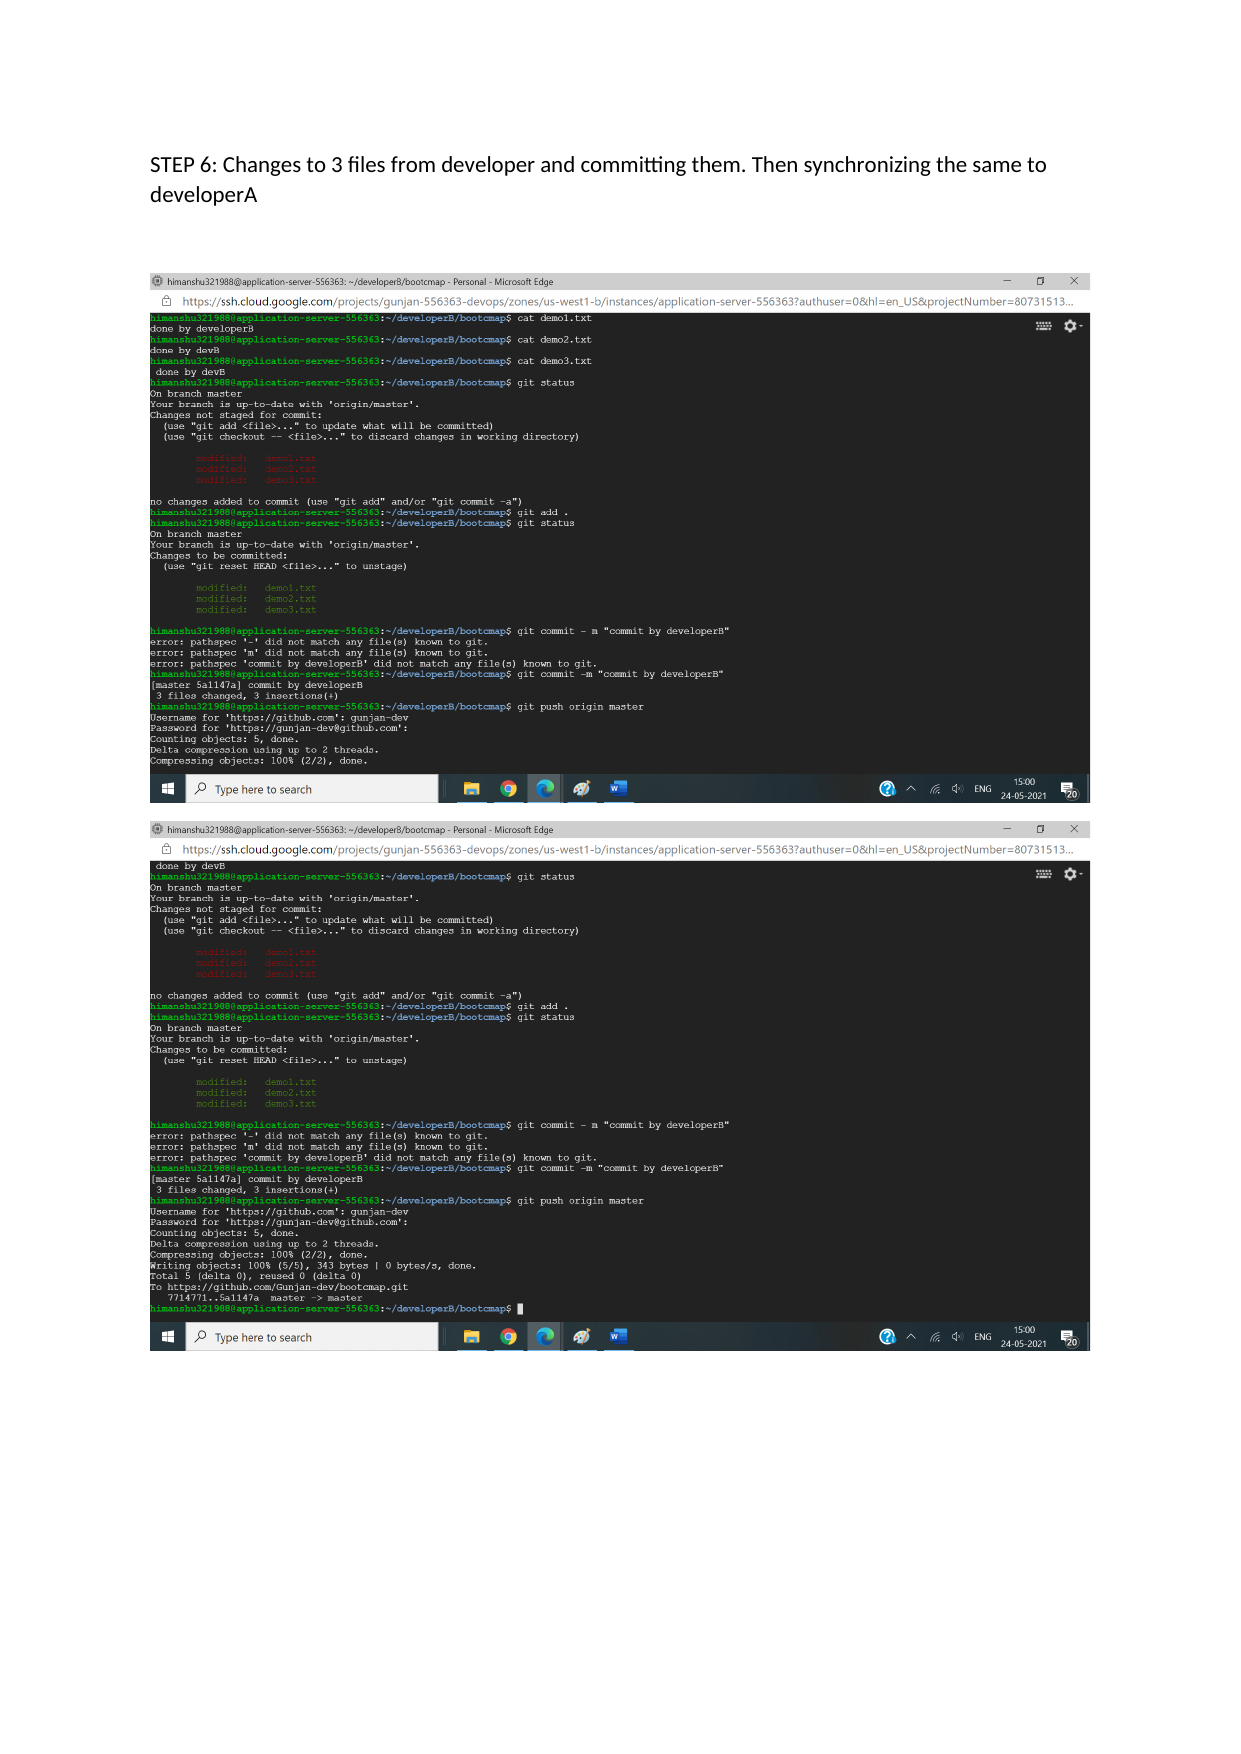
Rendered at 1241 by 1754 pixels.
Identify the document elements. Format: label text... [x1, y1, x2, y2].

picture [150, 273, 1091, 803]
picture [150, 821, 1091, 1351]
text STEP 6: Changes to 3 files from developer and committing them. Then synchronizing the same to developerA [150, 150, 1090, 208]
